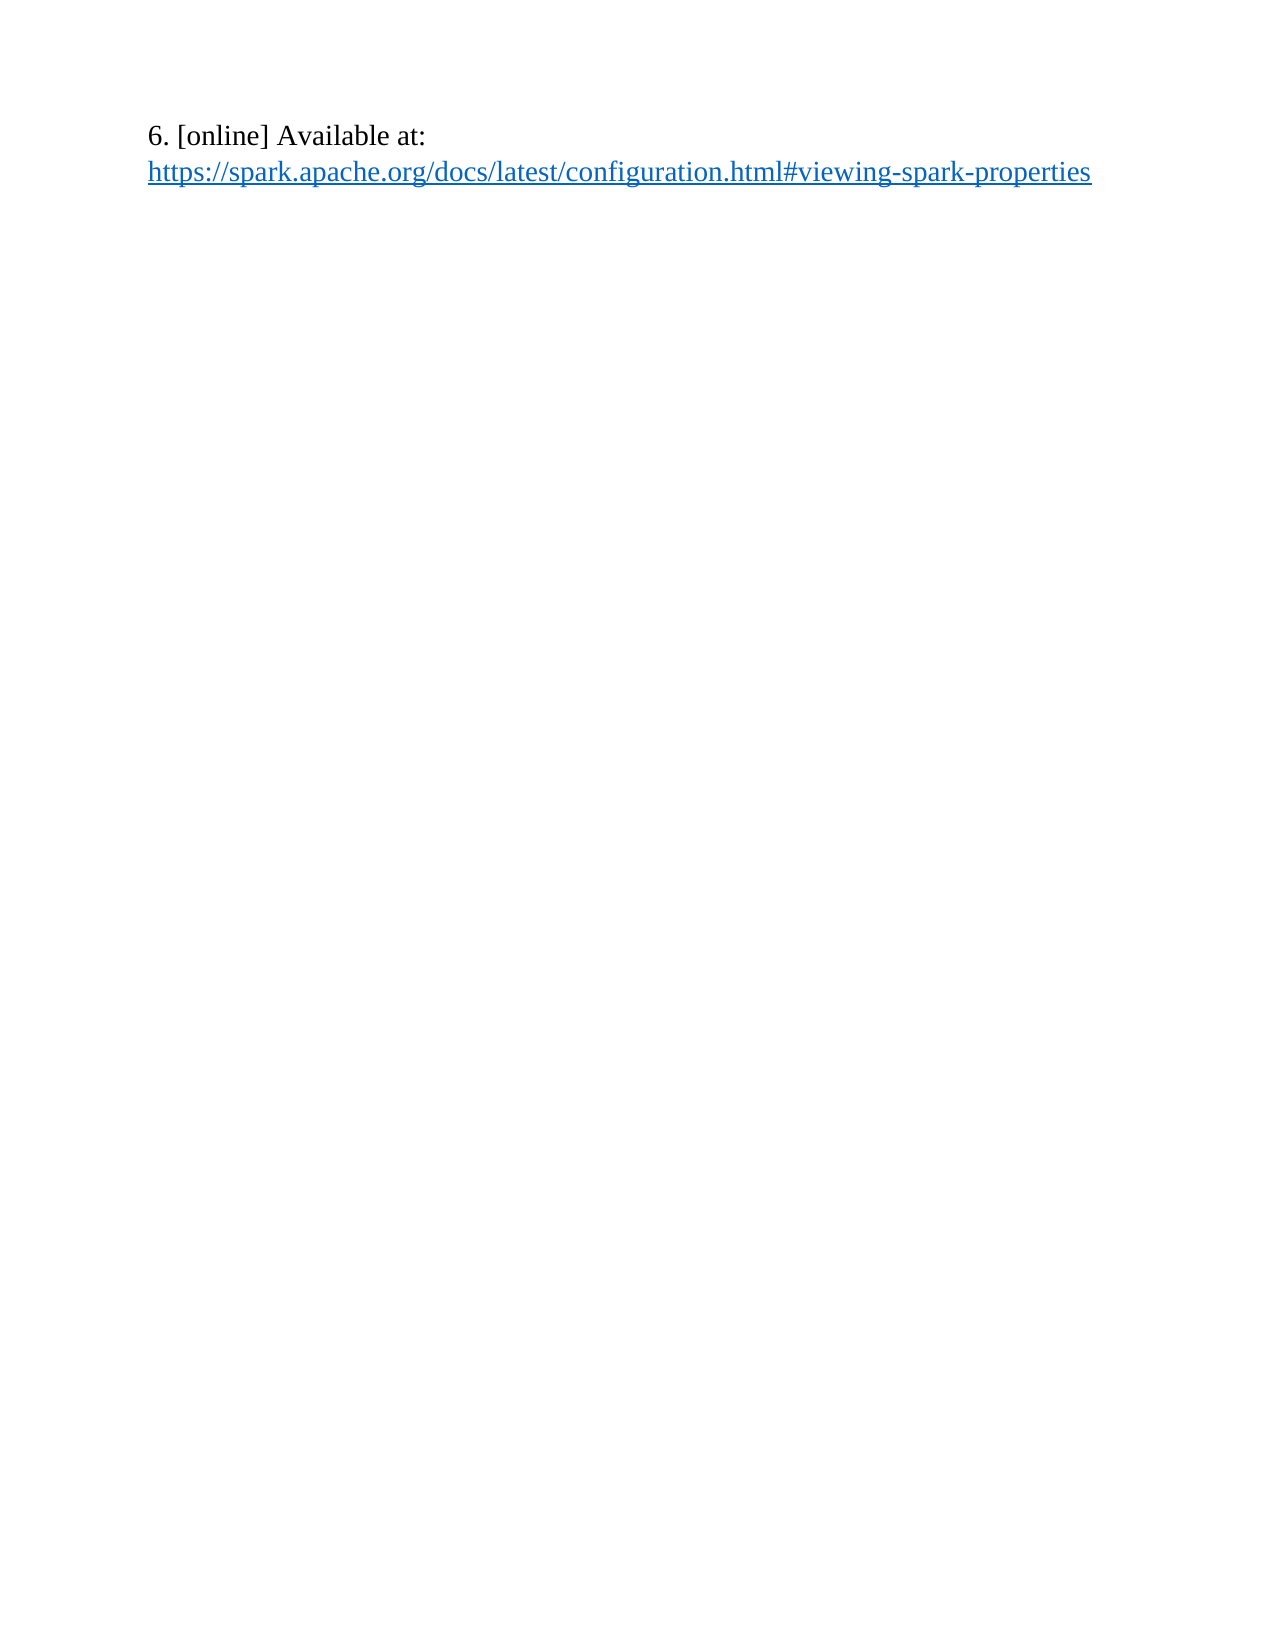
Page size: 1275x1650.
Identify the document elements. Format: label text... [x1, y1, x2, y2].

text 6. [online] Available at: https://spark.apache.org/docs/latest/configuration.html#viewing-spark-properties [148, 118, 1157, 188]
